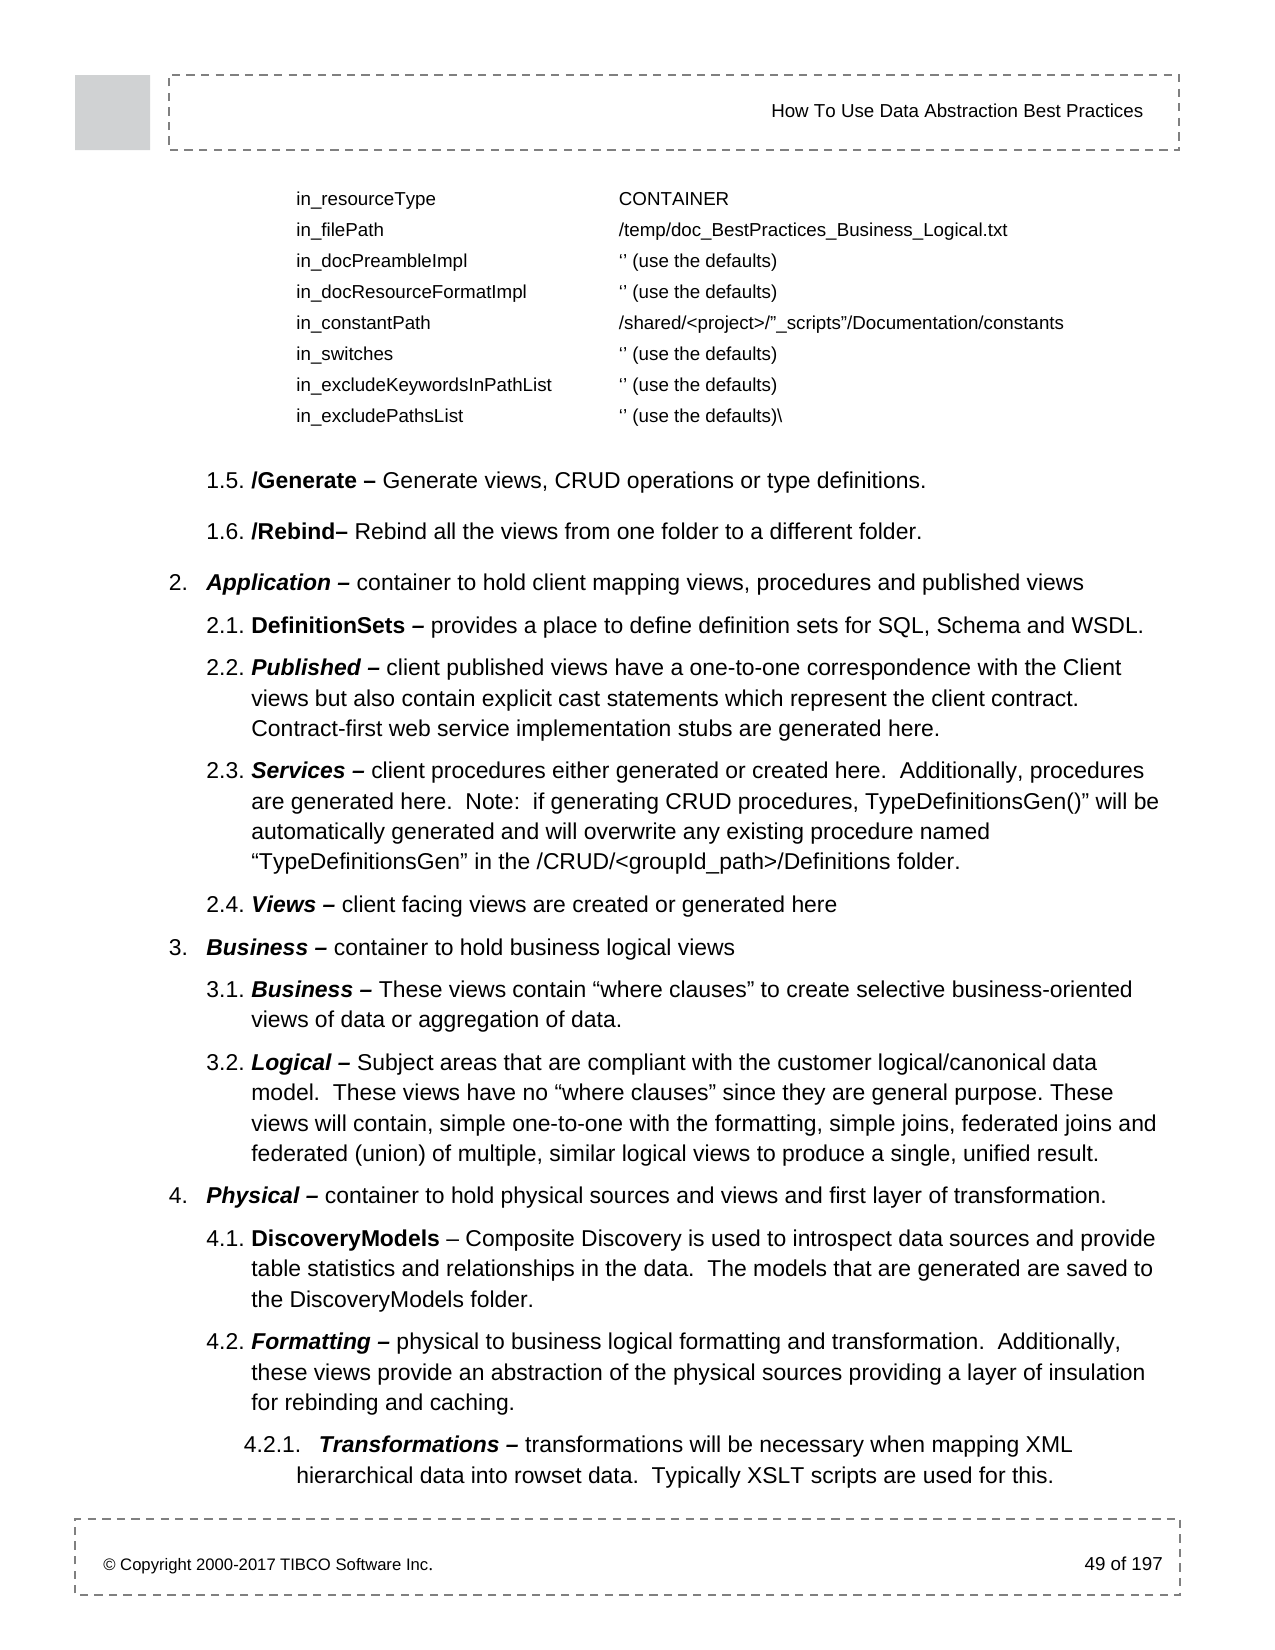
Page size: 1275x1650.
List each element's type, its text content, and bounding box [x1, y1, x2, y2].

list Logical – Subject areas that are compliant with the customer logical/canonical data model. These views have no “where clauses” since they are general purpose. These views will contain, simple one-to-one with the formatting, simple joins, federated joins and federated (union) of multiple, similar logical views to produce a single, unified result. [206, 1049, 1161, 1166]
list DefinitionSets – provides a place to define definition sets for SQL, Schema and WSDL. [206, 612, 1161, 638]
list Business – container to hold business logical views [169, 933, 1161, 960]
list Services – client procedures either generated or created here. Additionally, procedures are generated here. Note: if generating CRUD procedures, TypeDefinitionsGen()” will be automatically generated and will overwrite any existing procedure named “TypeDefinitionsGen” in the /CRUD/<groupId_path>/Definitions folder. [206, 757, 1161, 874]
list /Rebind– Rebind all the views from one folder to a different folder. [206, 518, 1161, 544]
list Business – These views contain “where clauses” to create selective business-oriented views of data or aggregation of data. [206, 976, 1161, 1033]
list Formatting – physical to business logical formatting and transformation. Additionally, these views provide an abstraction of the physical sources providing a layer of insulation for rebinding and caching. [206, 1328, 1161, 1415]
list DiscoveryModels – Composite Discovery is used to introspect data sources and provide table statistics and relationships in the data. The models that are generated are saved to the DiscoveryModels folder. [206, 1225, 1161, 1312]
text in_filePath /temp/doc_BestPractices_Business_Logical.txt [296, 218, 1161, 240]
list /Generate – Generate views, CRUD operations or type definitions. [206, 467, 1161, 493]
text in_docResourceFormatImpl ‘’ (use the defaults) [296, 281, 1161, 302]
text in_constantPath /shared/<project>/”_scripts”/Documentation/constants [296, 312, 1161, 333]
text in_excludeKeywordsInPathList ‘’ (use the defaults) [296, 374, 1161, 395]
list Views – client facing views are created or generated here [206, 891, 1161, 917]
text in_switches ‘’ (use the defaults) [296, 343, 1161, 364]
text in_excludePathsList ‘’ (use the defaults)\ [296, 405, 1161, 426]
text in_docPreambleImpl ‘’ (use the defaults) [296, 249, 1161, 271]
list Application – container to hold client mapping views, procedures and published views [169, 569, 1161, 595]
list Physical – container to hold physical sources and views and first layer of transformation. [169, 1182, 1161, 1209]
list Transformations – transformations will be necessary when mapping XML hierarchical data into rowset data. Typically XSLT scripts are used for this. [244, 1431, 1161, 1488]
list Published – client published views have a one-to-one correspondence with the Client views but also contain explicit cast statements which represent the client contract. Contract-first web service implementation stubs are generated here. [206, 654, 1161, 741]
text in_resourceType CONTAINER [296, 187, 1161, 209]
